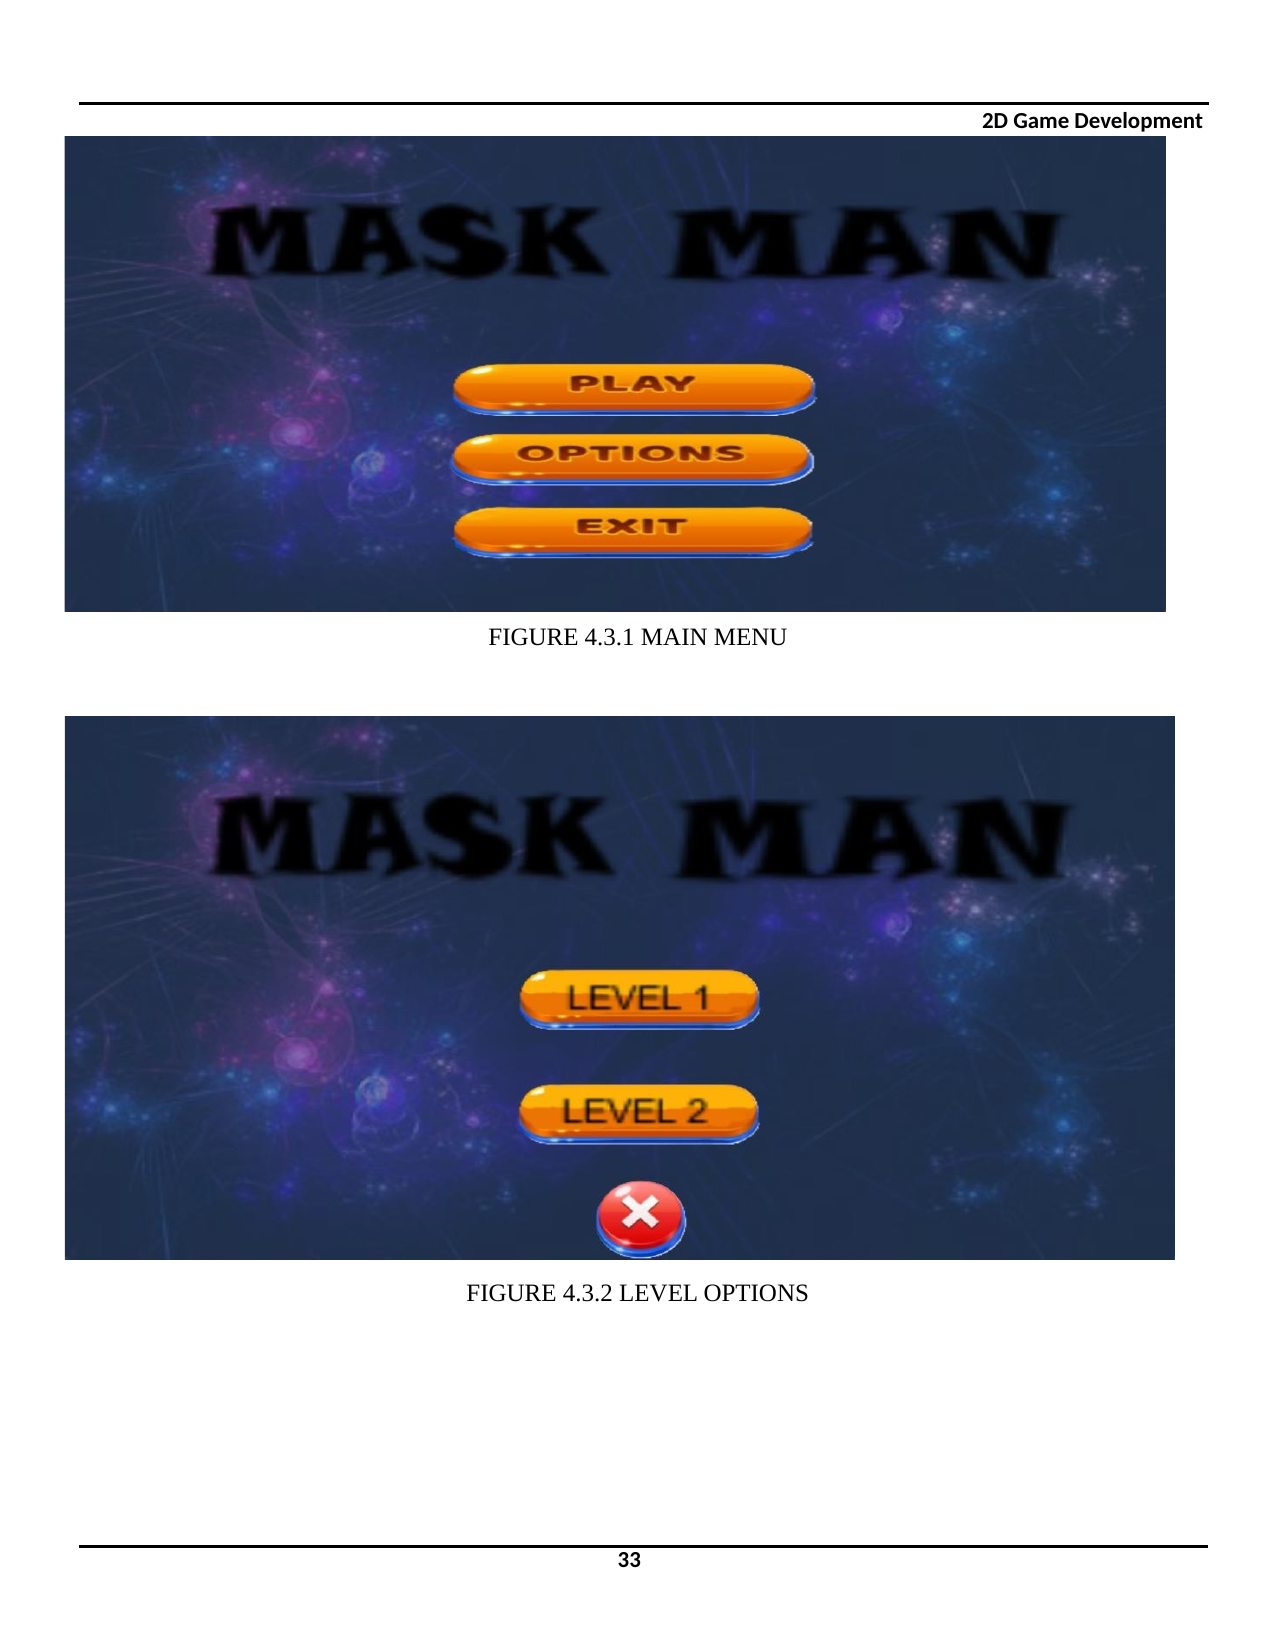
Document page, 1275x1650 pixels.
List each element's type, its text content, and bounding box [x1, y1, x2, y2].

picture [64, 716, 1175, 1260]
text FIGURE 4.3.1 MAIN MENU [247, 622, 1028, 651]
picture [64, 136, 1166, 612]
text FIGURE 4.3.2 LEVEL OPTIONS [247, 1278, 1028, 1307]
